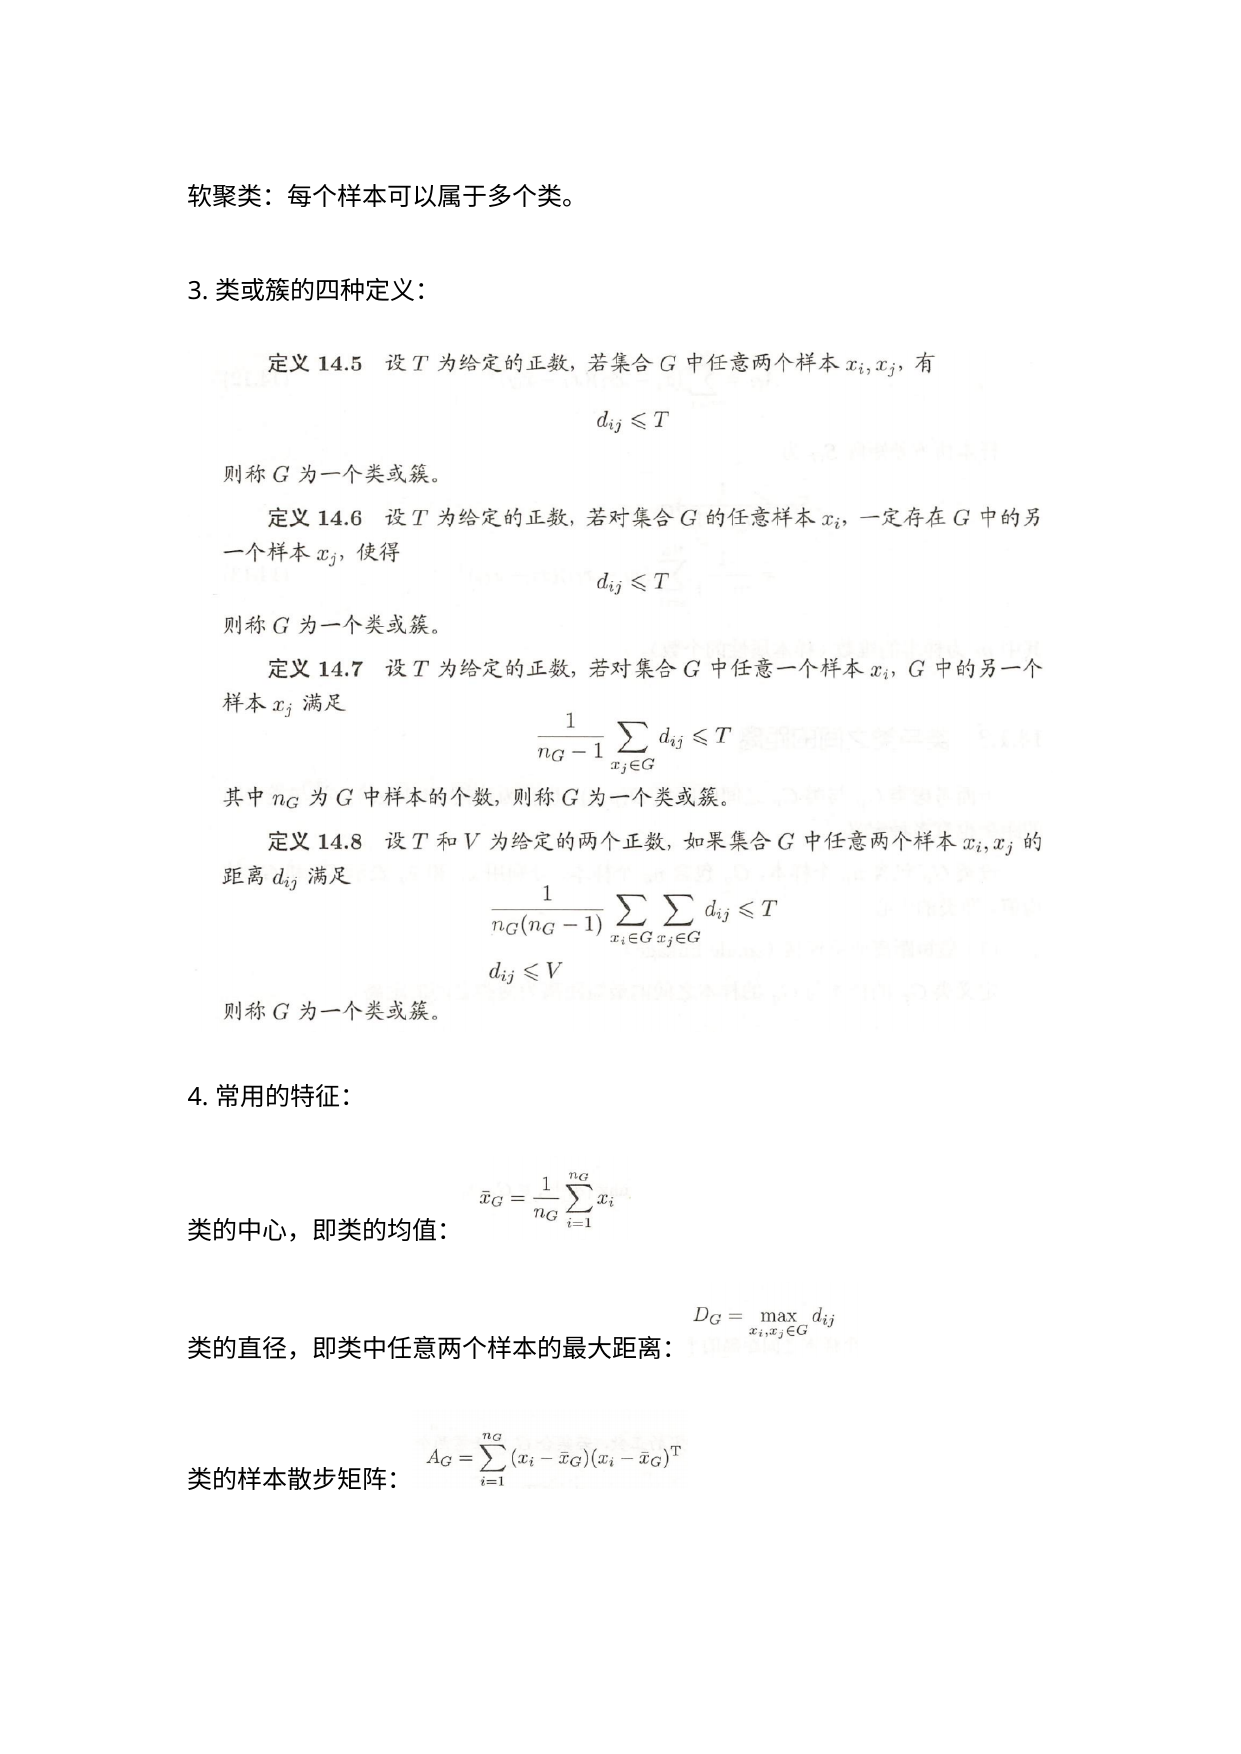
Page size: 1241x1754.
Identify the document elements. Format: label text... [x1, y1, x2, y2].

list 类或簇的四种定义： [187, 256, 1053, 321]
picture [187, 350, 1053, 1032]
list 类的直径，即类中任意两个样本的最大距离： [187, 1283, 1053, 1380]
picture [462, 1156, 632, 1240]
picture [687, 1282, 858, 1358]
list 常用的特征： [187, 1062, 1053, 1127]
list 类的中心，即类的均值： [187, 1156, 1053, 1254]
picture [412, 1409, 688, 1489]
list 软聚类：每个样本可以属于多个类。 [187, 162, 1053, 227]
